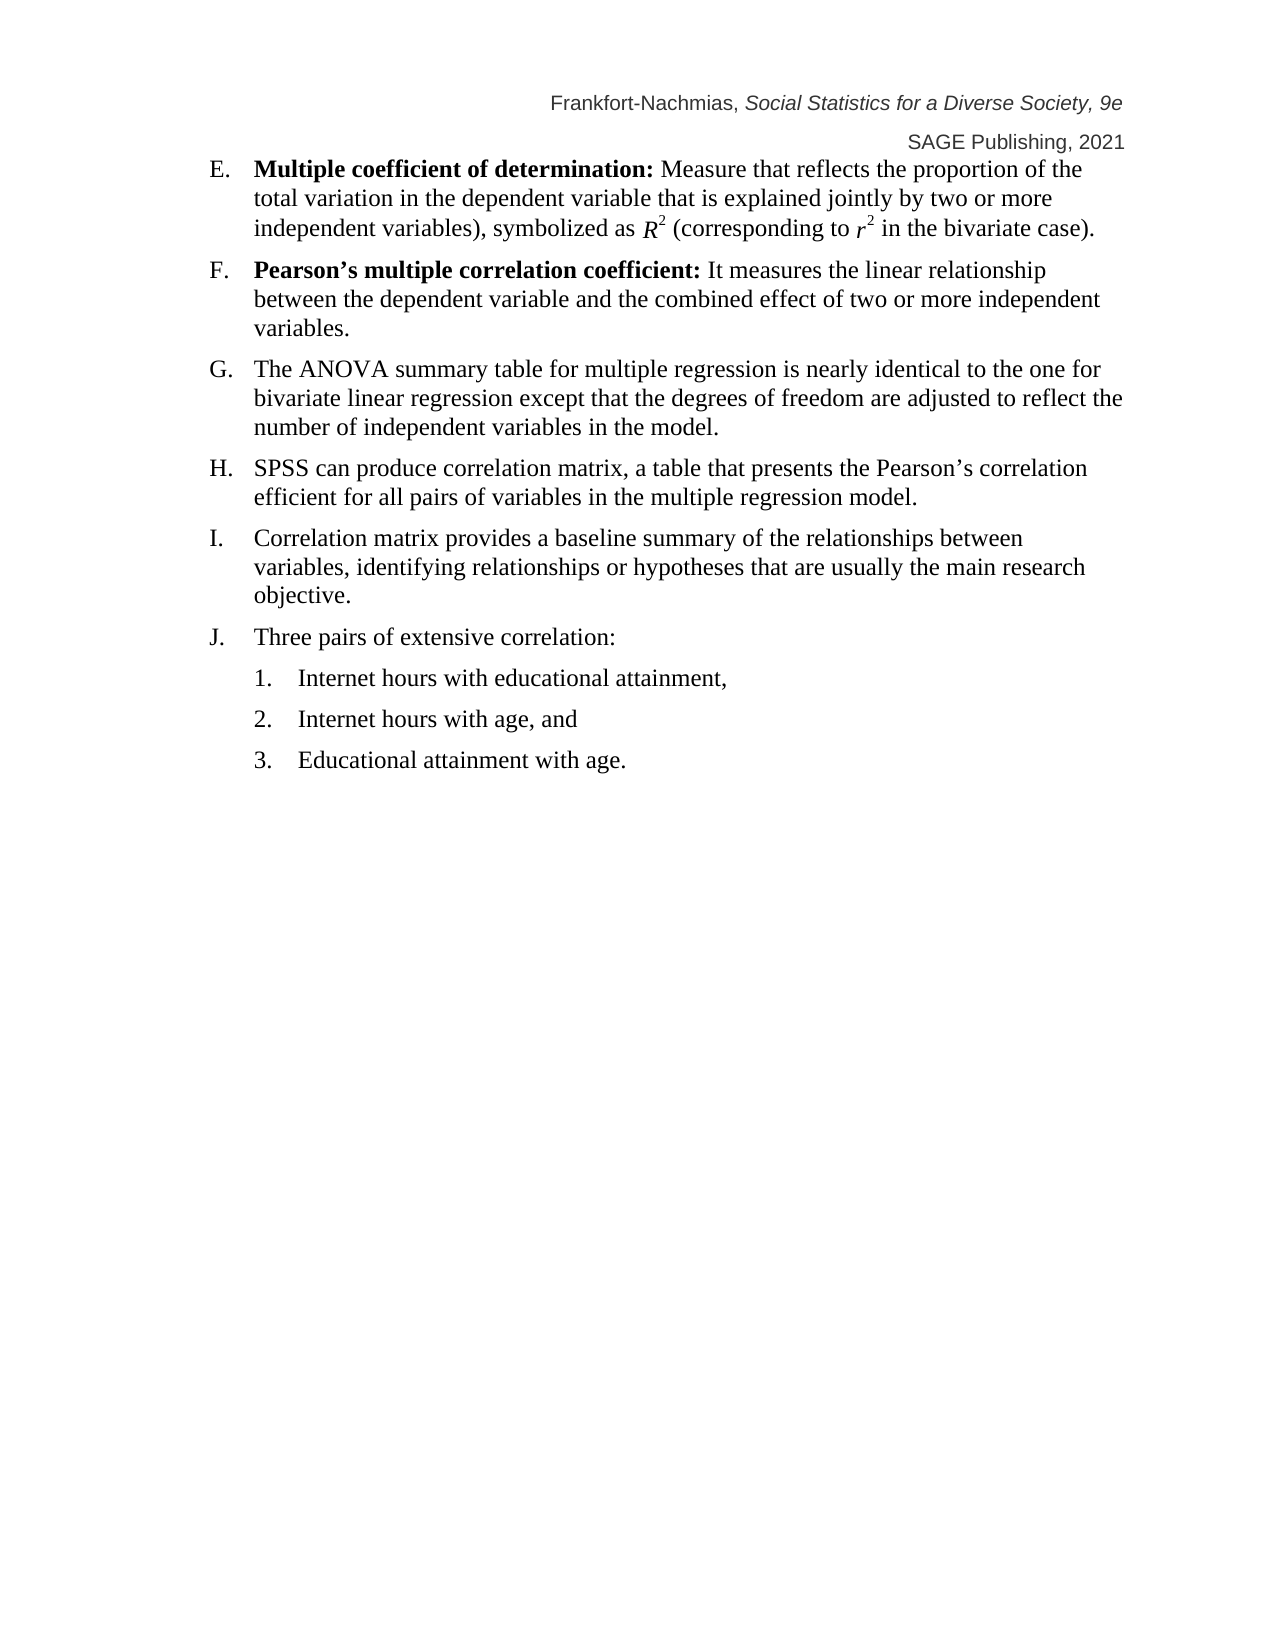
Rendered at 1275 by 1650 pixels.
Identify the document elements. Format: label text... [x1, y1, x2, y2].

list Multiple coefficient of determination: Measure that reflects the proportion of the total variation in the dependent variable that is explained jointly by two or more independent variables), symbolized as (corresponding to in the bivariate case). [209, 154, 1125, 243]
list Three pairs of extensive correlation: [209, 622, 1125, 650]
list Internet hours with age, and [253, 704, 1125, 733]
list Pearson’s multiple correlation coefficient: It measures the linear relationship between the dependent variable and the combined effect of two or more independent variables. [209, 255, 1125, 342]
list Educational attainment with age. [253, 745, 1125, 774]
list The ANOVA summary table for multiple regression is nearly identical to the one for bivariate linear regression except that the degrees of freedom are adjusted to reflect the number of independent variables in the model. [209, 354, 1125, 440]
list Internet hours with educational attainment, [253, 663, 1125, 692]
list SPSS can produce correlation matrix, a table that presents the Pearson’s correlation efficient for all pairs of variables in the multiple regression model. [209, 453, 1125, 510]
list Correlation matrix provides a baseline summary of the relationships between variables, identifying relationships or hypotheses that are usually the main research objective. [209, 523, 1125, 609]
